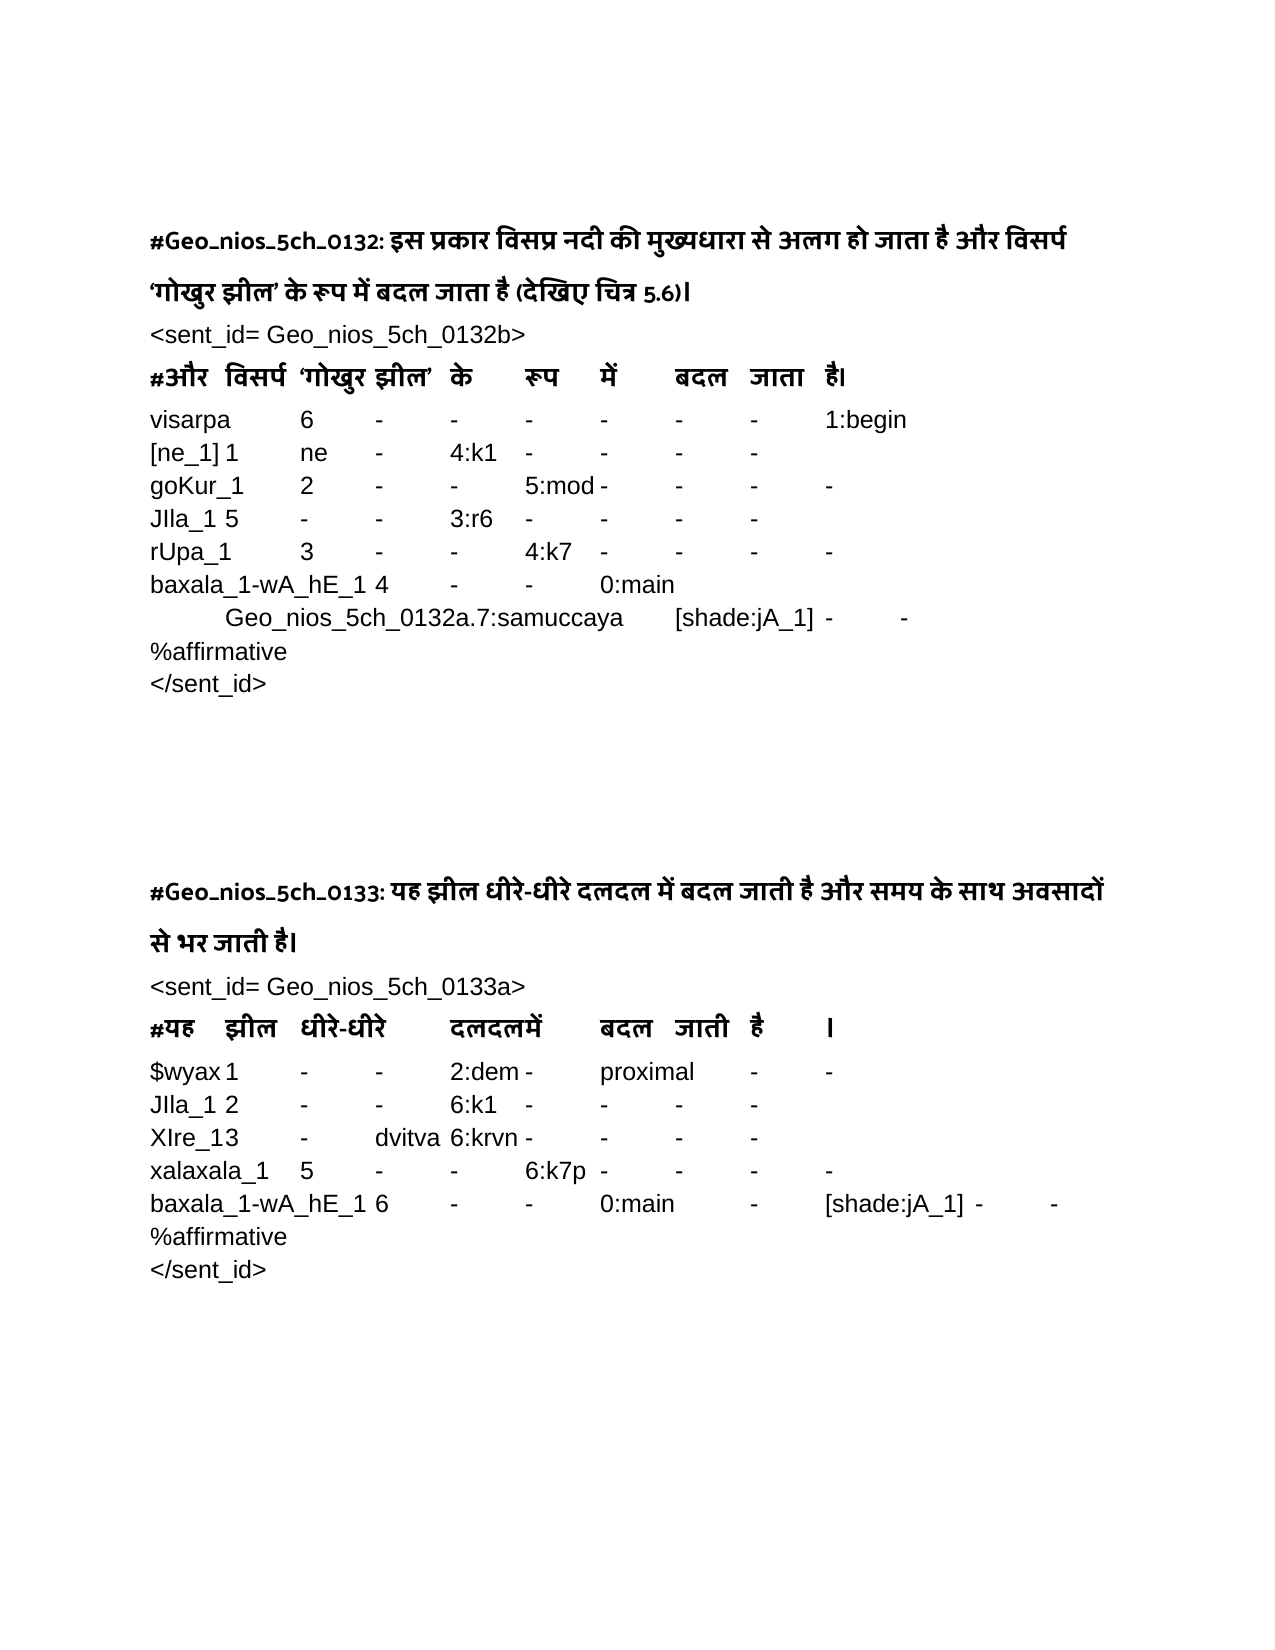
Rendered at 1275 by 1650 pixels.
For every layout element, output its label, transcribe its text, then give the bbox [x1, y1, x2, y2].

text xalaxala_1 5 - - 6:k7p - - - - [150, 1156, 1125, 1185]
text $wyax 1 - - 2:dem - proximal - - [150, 1057, 1125, 1086]
text baxala_1-wA_hE_1 6 - - 0:main - [shade:jA_1] - - [150, 1189, 1125, 1218]
text JIla_1 2 - - 6:k1 - - - - [150, 1090, 1125, 1119]
text JIla_1 5 - - 3:r6 - - - - [150, 504, 1125, 533]
text <sent_id= Geo_nios_5ch_0133a> [150, 972, 1125, 1001]
text %affirmative [150, 1222, 1125, 1251]
text </sent_id> [150, 669, 1125, 698]
text <sent_id= Geo_nios_5ch_0132b> [150, 320, 1125, 349]
text #Geo_nios_5ch_0132: इस प्रकार विसप्र नदी की मुख्यधारा से अलग हो जाता है और विसर्प ‘गोखुर झील’ के रूप में बदल जाता है (देखिए चित्र 5.6)। [150, 216, 1125, 313]
text rUpa_1 3 - - 4:k7 - - - - [150, 537, 1125, 566]
text </sent_id> [150, 1255, 1125, 1284]
text #Geo_nios_5ch_0133: यह झील धीरे-धीरे दलदल में बदल जाती है और समय के साथ अवसादों से भर जाती है। [150, 868, 1125, 965]
text %affirmative [150, 636, 1125, 665]
text #और विसर्प ‘गोखुर झील’ के रूप में बदल जाता है| [150, 353, 1125, 398]
text #यह झील धीरे-धीरे दलदल में बदल जाती है । [150, 1005, 1125, 1050]
text visarpa 6 - - - - - - 1:begin [150, 405, 1125, 434]
text XIre_1 3 - dvitva 6:krvn - - - - [150, 1123, 1125, 1152]
text [ne_1] 1 ne - 4:k1 - - - - [150, 438, 1125, 467]
text goKur_1 2 - - 5:mod - - - - [150, 471, 1125, 500]
text baxala_1-wA_hE_1 4 - - 0:main Geo_nios_5ch_0132a.7:samuccaya [shade:jA_1] - - [150, 570, 1125, 632]
